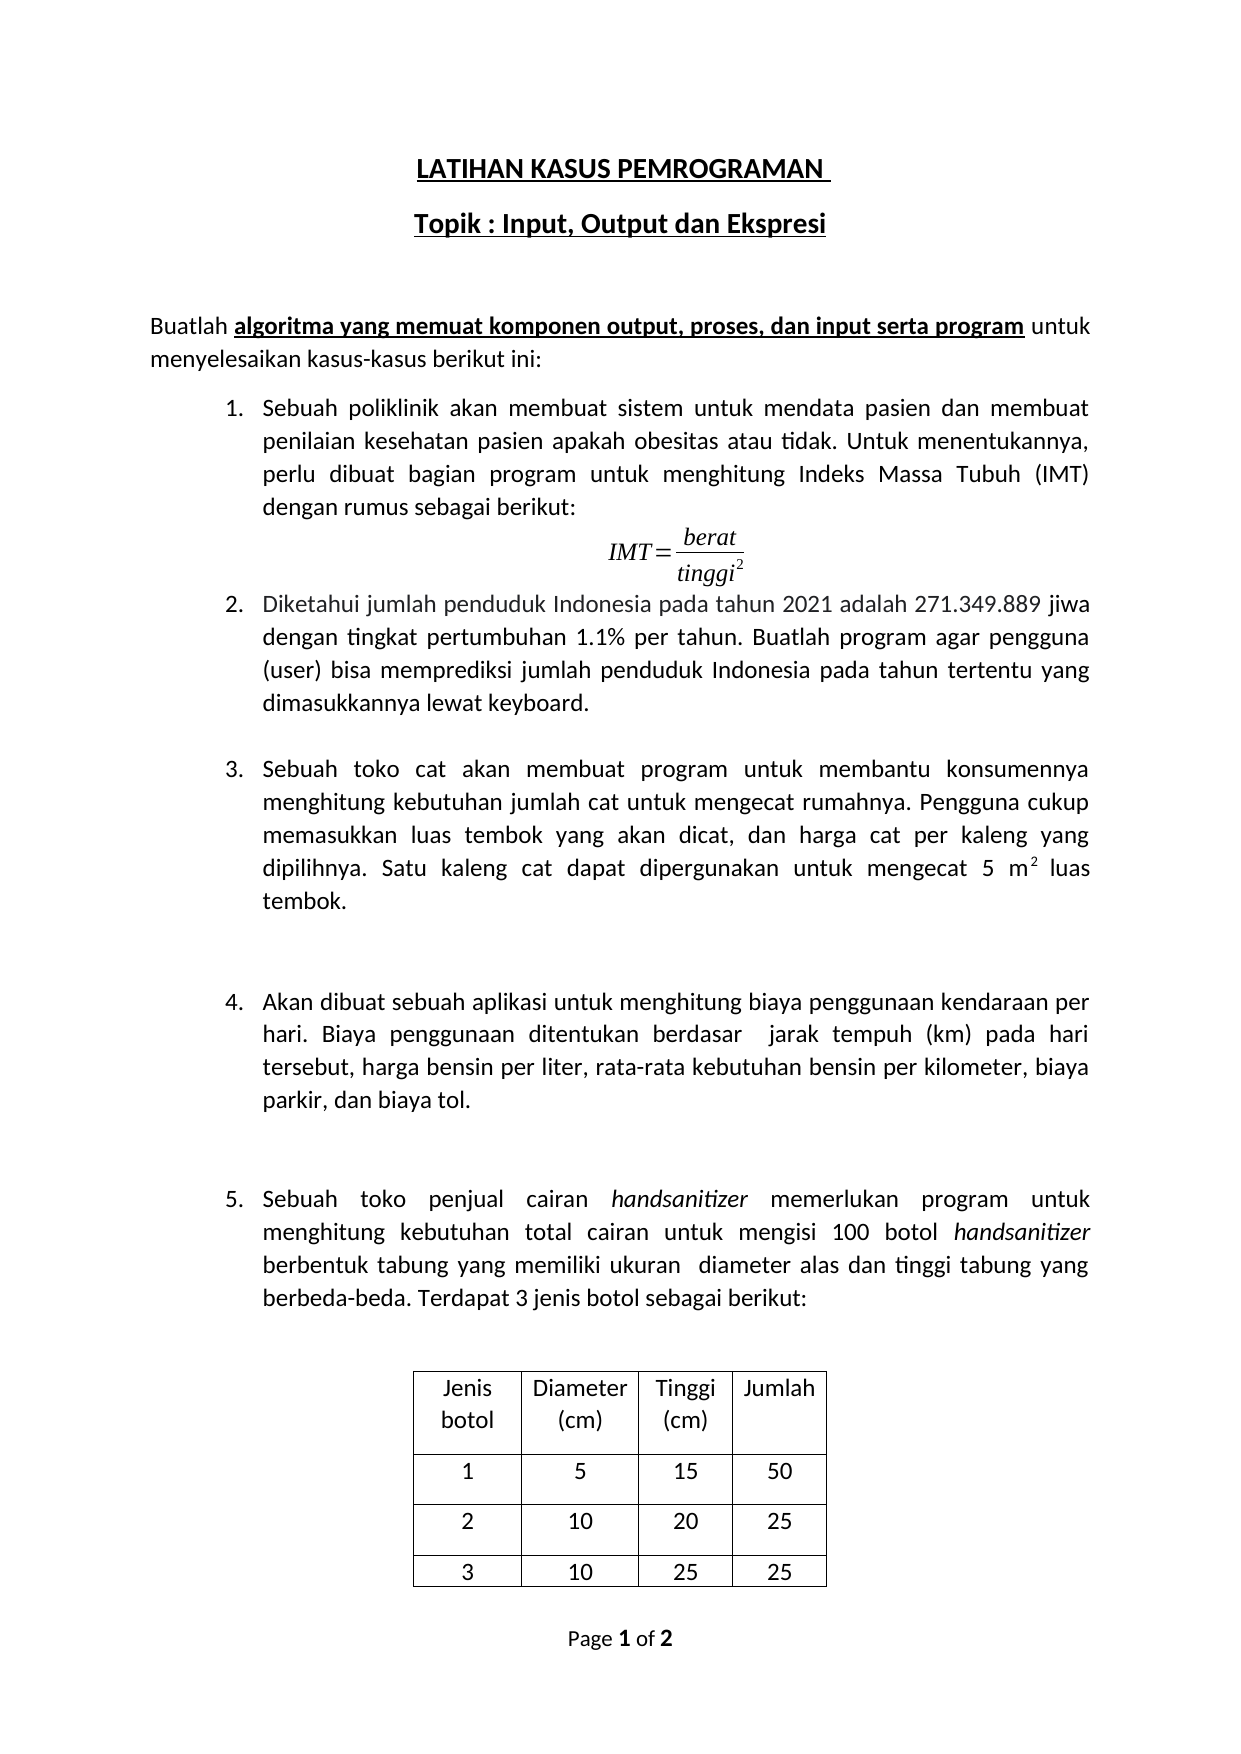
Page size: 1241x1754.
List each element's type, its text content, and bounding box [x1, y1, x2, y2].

list Sebuah toko cat akan membuat program untuk membantu konsumennya menghitung kebutuhan jumlah cat untuk mengecat rumahnya. Pengguna cukup memasukkan luas tembok yang akan dicat, dan harga cat per kaleng yang dipilihnya. Satu kaleng cat dapat dipergunakan untuk mengecat 5 m2 luas tembok. [225, 753, 1090, 915]
table_cell 2 [414, 1505, 521, 1554]
table_header Tinggi (cm) [639, 1372, 732, 1454]
table_header Diameter (cm) [522, 1372, 638, 1454]
table_cell 3 [414, 1556, 521, 1586]
table_cell 25 [733, 1556, 826, 1586]
table_cell 15 [639, 1455, 732, 1504]
table_cell 20 [639, 1505, 732, 1554]
text Buatlah algoritma yang memuat komponen output, proses, dan input serta program untuk menyelesaikan kasus-kasus berikut ini: [150, 310, 1090, 373]
table_cell 10 [522, 1505, 638, 1554]
table_cell 10 [522, 1556, 638, 1586]
table_cell 50 [733, 1455, 826, 1504]
list Akan dibuat sebuah aplikasi untuk menghitung biaya penggunaan kendaraan per hari. Biaya penggunaan ditentukan berdasar jarak tempuh (km) pada hari tersebut, harga bensin per liter, rata-rata kebutuhan bensin per kilometer, biaya parkir, dan biaya tol. [225, 986, 1090, 1115]
table_cell 25 [639, 1556, 732, 1586]
table_cell 25 [733, 1505, 826, 1554]
table_header Jenis botol [414, 1372, 521, 1454]
list Sebuah toko penjual cairan handsanitizer memerlukan program untuk menghitung kebutuhan total cairan untuk mengisi 100 botol handsanitizer berbentuk tabung yang memiliki ukuran diameter alas dan tinggi tabung yang berbeda-beda. Terdapat 3 jenis botol sebagai berikut: [225, 1183, 1090, 1312]
table_cell 5 [522, 1455, 638, 1504]
table_header Jumlah [733, 1372, 826, 1454]
text LATIHAN KASUS PEMROGRAMAN [150, 150, 1090, 186]
table_cell 1 [414, 1455, 521, 1504]
list Sebuah poliklinik akan membuat sistem untuk mendata pasien dan membuat penilaian kesehatan pasien apakah obesitas atau tidak. Untuk menentukannya, perlu dibuat bagian program untuk menghitung Indeks Massa Tubuh (IMT) dengan rumus sebagai berikut: [225, 392, 1090, 522]
text Topik : Input, Output dan Ekspresi [150, 205, 1090, 241]
list Diketahui jumlah penduduk Indonesia pada tahun 2021 adalah 271.349.889 jiwa dengan tingkat pertumbuhan 1.1% per tahun. Buatlah program agar pengguna (user) bisa memprediksi jumlah penduduk Indonesia pada tahun tertentu yang dimasukkannya lewat keyboard. [225, 589, 1090, 718]
